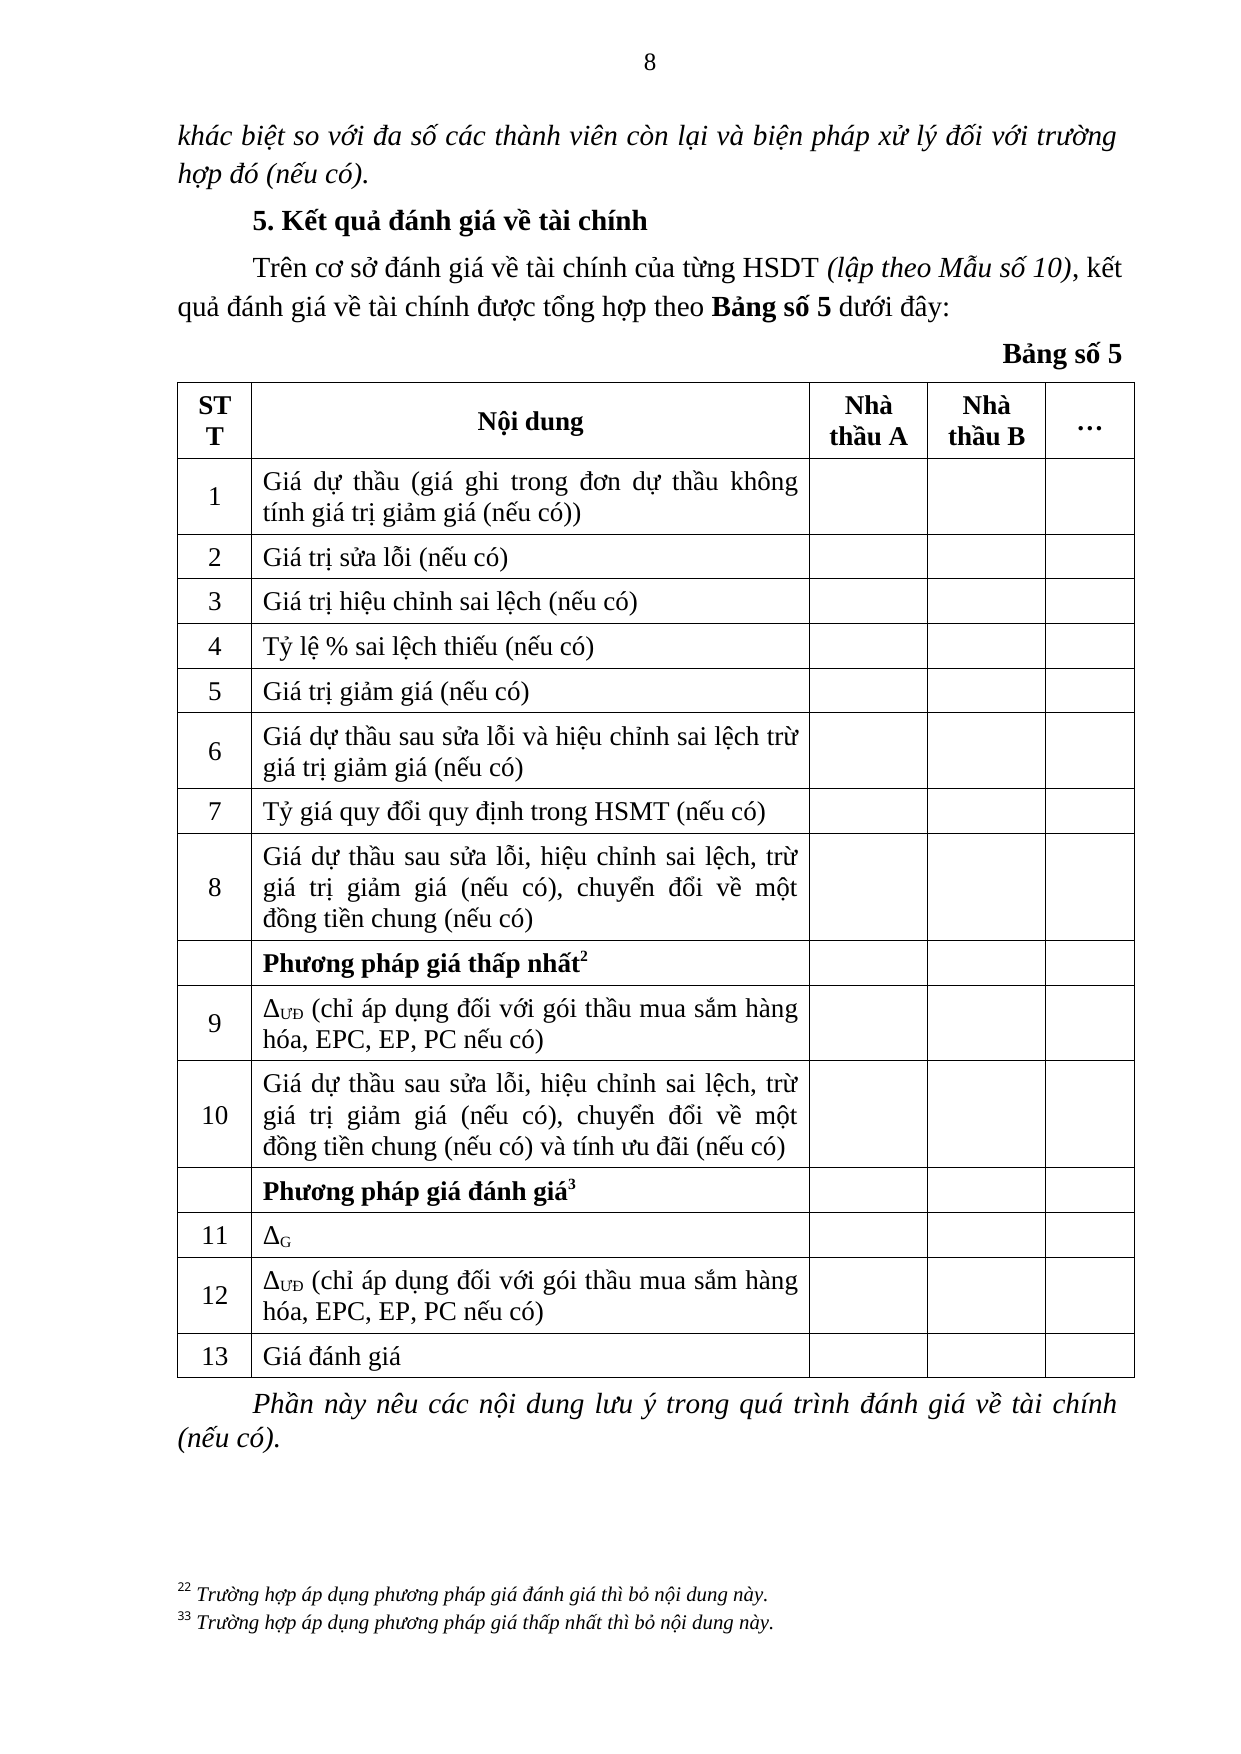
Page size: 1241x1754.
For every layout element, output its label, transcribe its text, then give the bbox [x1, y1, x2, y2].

text Bảng số 5 [177, 336, 1122, 369]
table_cell Giá dự thầu (giá ghi trong đơn dự thầu không tính giá trị giảm giá (nếu có)) [252, 459, 809, 533]
table_cell Giá dự thầu sau sửa lỗi, hiệu chỉnh sai lệch, trừ giá trị giảm giá (nếu có), chuyển đổi về một đồng tiền chung (nếu có) [252, 834, 809, 940]
table_cell [178, 1168, 251, 1212]
table_cell 3 [178, 579, 251, 623]
table_cell [1046, 941, 1134, 984]
table_cell Giá trị sửa lỗi (nếu có) [252, 535, 809, 578]
table_cell 5 [178, 669, 251, 712]
table_cell [810, 1213, 927, 1257]
table_cell [810, 941, 927, 984]
table_cell [1046, 1168, 1134, 1212]
table_cell [810, 1061, 927, 1167]
table_cell [1046, 986, 1134, 1060]
table_cell 4 [178, 624, 251, 668]
table_cell 9 [178, 986, 251, 1060]
table_cell [928, 713, 1045, 788]
table_cell [810, 535, 927, 578]
table_cell [810, 1258, 927, 1332]
table_cell [928, 1061, 1045, 1167]
table_cell 2 [178, 535, 251, 578]
table_cell Giá trị giảm giá (nếu có) [252, 669, 809, 712]
table_cell [1046, 1334, 1134, 1377]
table_cell [928, 669, 1045, 712]
table_cell [1046, 789, 1134, 833]
table_cell [810, 713, 927, 788]
table_cell [1046, 535, 1134, 578]
table_cell [1046, 579, 1134, 623]
table_cell [928, 1258, 1045, 1332]
table_cell [928, 789, 1045, 833]
subtitle 5. Kết quả đánh giá về tài chính [177, 203, 1122, 237]
table_cell 7 [178, 789, 251, 833]
text Trên cơ sở đánh giá về tài chính của từng HSDT (lập theo Mẫu số 10), kết quả đánh giá về tài chính được tổng hợp theo Bảng số 5 dưới đây: [177, 250, 1122, 322]
table_cell [928, 459, 1045, 533]
table_cell [178, 941, 251, 984]
table_cell [928, 535, 1045, 578]
table_cell [1046, 834, 1134, 940]
table_cell [928, 624, 1045, 668]
table_cell Giá dự thầu sau sửa lỗi và hiệu chỉnh sai lệch trừ giá trị giảm giá (nếu có) [252, 713, 809, 788]
table_cell 12 [178, 1258, 251, 1332]
table_cell ΔƯĐ (chỉ áp dụng đối với gói thầu mua sắm hàng hóa, EPC, EP, PC nếu có) [252, 1258, 809, 1332]
table_cell [810, 1168, 927, 1212]
table_cell [1046, 1213, 1134, 1257]
table_cell [810, 624, 927, 668]
table_cell 11 [178, 1213, 251, 1257]
table_cell [1046, 1258, 1134, 1332]
table_cell [1046, 459, 1134, 533]
table_cell [1046, 1061, 1134, 1167]
table_cell Tỷ lệ % sai lệch thiếu (nếu có) [252, 624, 809, 668]
table_header Nhà thầu A [810, 383, 927, 458]
table_cell ΔƯĐ (chỉ áp dụng đối với gói thầu mua sắm hàng hóa, EPC, EP, PC nếu có) [252, 986, 809, 1060]
table_cell Phương pháp giá thấp nhất2 [252, 941, 809, 984]
table_cell 8 [178, 834, 251, 940]
table_header Nhà thầu B [928, 383, 1045, 458]
table_cell [928, 834, 1045, 940]
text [177, 118, 1122, 190]
table_cell Phương pháp giá đánh giá3 [252, 1168, 809, 1212]
table_cell 10 [178, 1061, 251, 1167]
table_cell [810, 789, 927, 833]
table_header … [1046, 383, 1134, 458]
table_cell [810, 986, 927, 1060]
table_header Nội dung [252, 383, 809, 458]
table_cell [928, 941, 1045, 984]
table_cell [810, 669, 927, 712]
table_header STT [178, 383, 251, 458]
table_cell [810, 1334, 927, 1377]
table_cell Giá dự thầu sau sửa lỗi, hiệu chỉnh sai lệch, trừ giá trị giảm giá (nếu có), chuyển đổi về một đồng tiền chung (nếu có) và tính ưu đãi (nếu có) [252, 1061, 809, 1167]
table_cell [1046, 624, 1134, 668]
table_cell [1046, 713, 1134, 788]
table_cell [928, 579, 1045, 623]
table_cell [928, 1168, 1045, 1212]
table_cell [928, 1334, 1045, 1377]
table_cell ΔG [252, 1213, 809, 1257]
table_cell Giá đánh giá [252, 1334, 809, 1377]
table_cell 13 [178, 1334, 251, 1377]
table_cell Tỷ giá quy đổi quy định trong HSMT (nếu có) [252, 789, 809, 833]
table_cell 1 [178, 459, 251, 533]
table_cell [810, 834, 927, 940]
table_cell [810, 579, 927, 623]
text Phần này nêu các nội dung lưu ý trong quá trình đánh giá về tài chính (nếu có). [177, 1387, 1122, 1454]
table_cell [810, 459, 927, 533]
table_cell [928, 986, 1045, 1060]
table_cell 6 [178, 713, 251, 788]
table_cell [928, 1213, 1045, 1257]
table_cell [1046, 669, 1134, 712]
table_cell Giá trị hiệu chỉnh sai lệch (nếu có) [252, 579, 809, 623]
